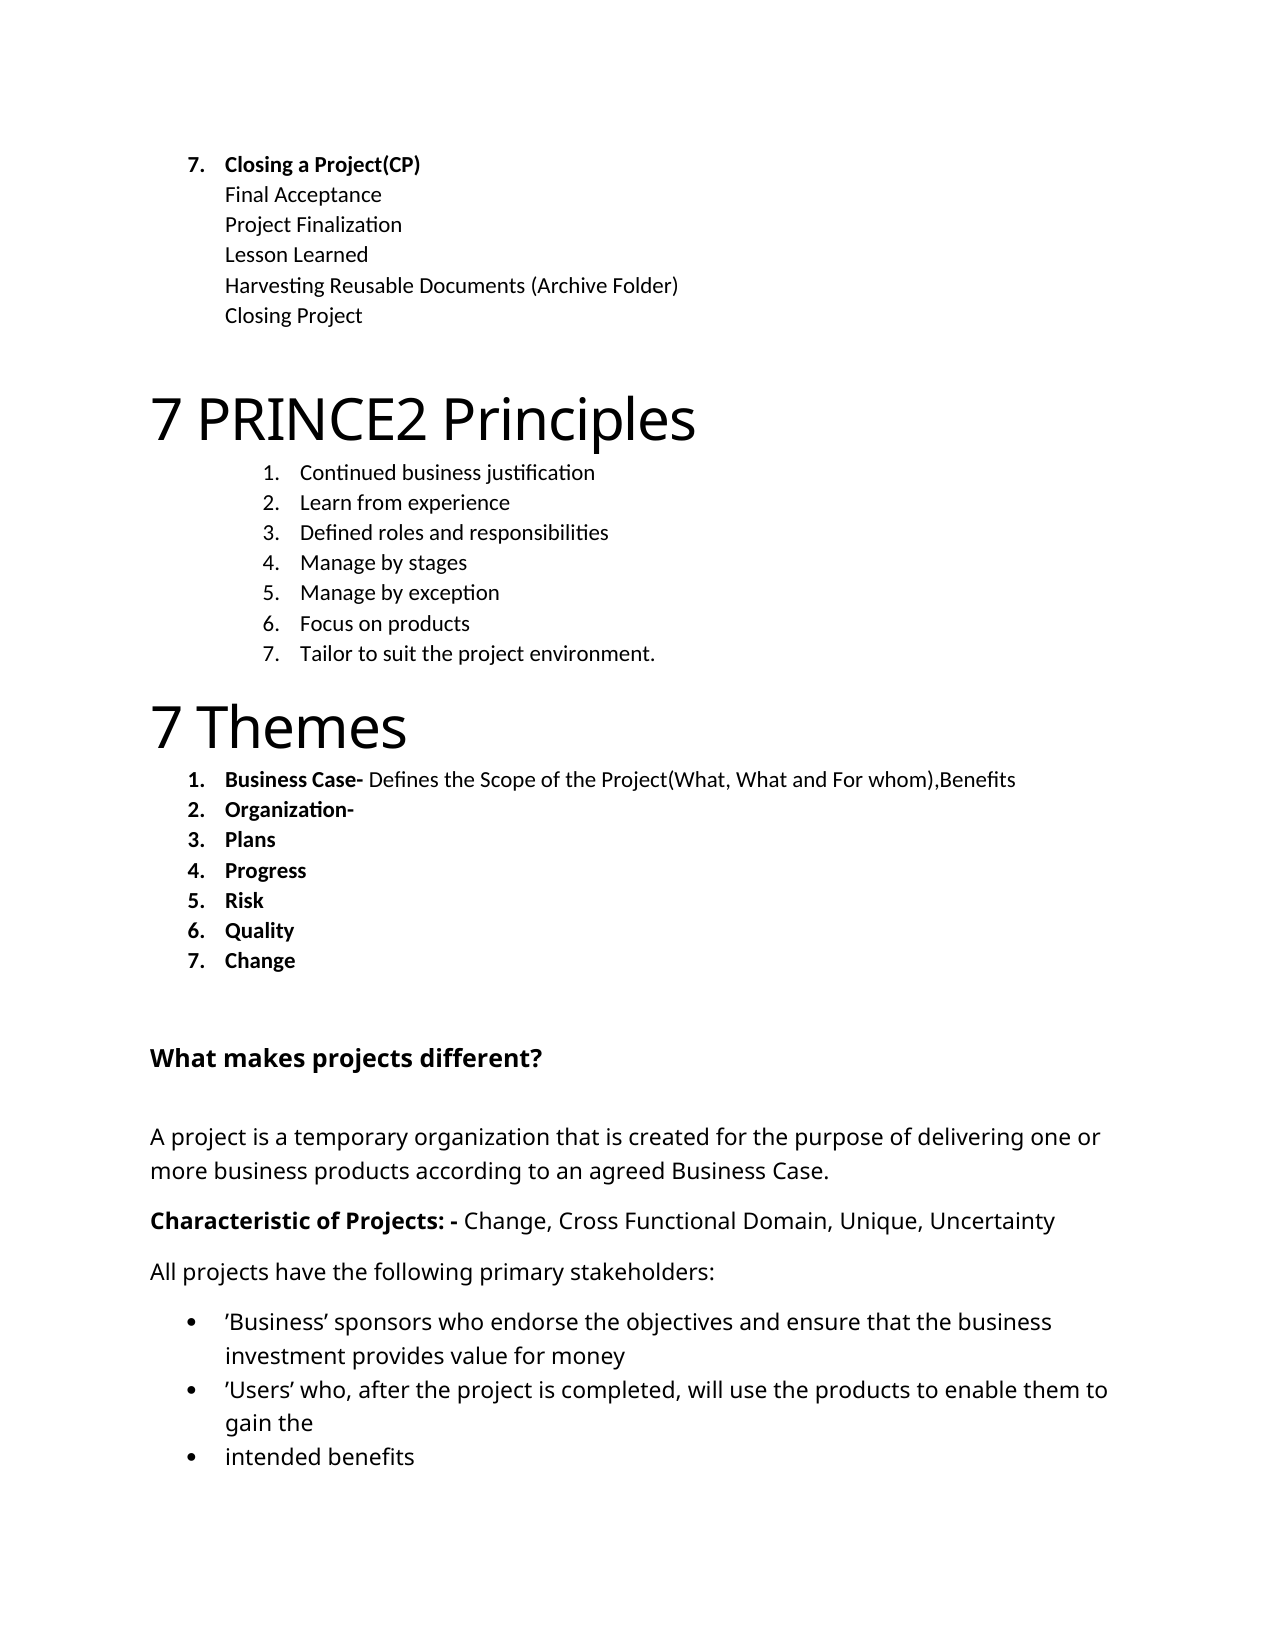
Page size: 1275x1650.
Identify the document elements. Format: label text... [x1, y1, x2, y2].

list Lesson Learned [225, 241, 1125, 269]
list Harvesting Reusable Documents (Archive Folder) [225, 271, 1125, 299]
title 7 PRINCE2 Principles [150, 378, 1125, 458]
list ’Business’ sponsors who endorse the objectives and ensure that the business investment provides value for money [187, 1306, 1125, 1371]
title 7 Themes [150, 686, 1125, 765]
list Change [187, 946, 1125, 974]
text What makes projects different? [150, 1040, 1125, 1074]
list ’Users’ who, after the project is completed, will use the products to enable them to gain the [187, 1374, 1125, 1439]
list Manage by stages [262, 548, 1125, 576]
list Organization- [187, 795, 1125, 823]
list Plans [187, 826, 1125, 854]
list Defined roles and responsibilities [262, 518, 1125, 546]
list Final Acceptance [225, 180, 1125, 208]
list Quality [187, 916, 1125, 944]
text All projects have the following primary stakeholders: [150, 1256, 1125, 1287]
list Project Finalization [225, 210, 1125, 238]
list intended benefits [187, 1441, 1125, 1472]
list Learn from experience [262, 488, 1125, 516]
list Closing Project [225, 301, 1125, 329]
list Focus on products [262, 609, 1125, 637]
list Continued business justification [262, 458, 1125, 486]
text Characteristic of Projects: - Change, Cross Functional Domain, Unique, Uncertainty [150, 1205, 1125, 1237]
list Closing a Project(CP) [187, 150, 1125, 178]
list Business Case- Defines the Scope of the Project(What, What and For whom),Benefits [187, 765, 1125, 793]
list Progress [187, 856, 1125, 884]
list Tailor to suit the project environment. [262, 639, 1125, 667]
list Risk [187, 886, 1125, 914]
text A project is a temporary organization that is created for the purpose of delivering one or more business products according to an agreed Business Case. [150, 1121, 1125, 1186]
list Manage by exception [262, 578, 1125, 606]
